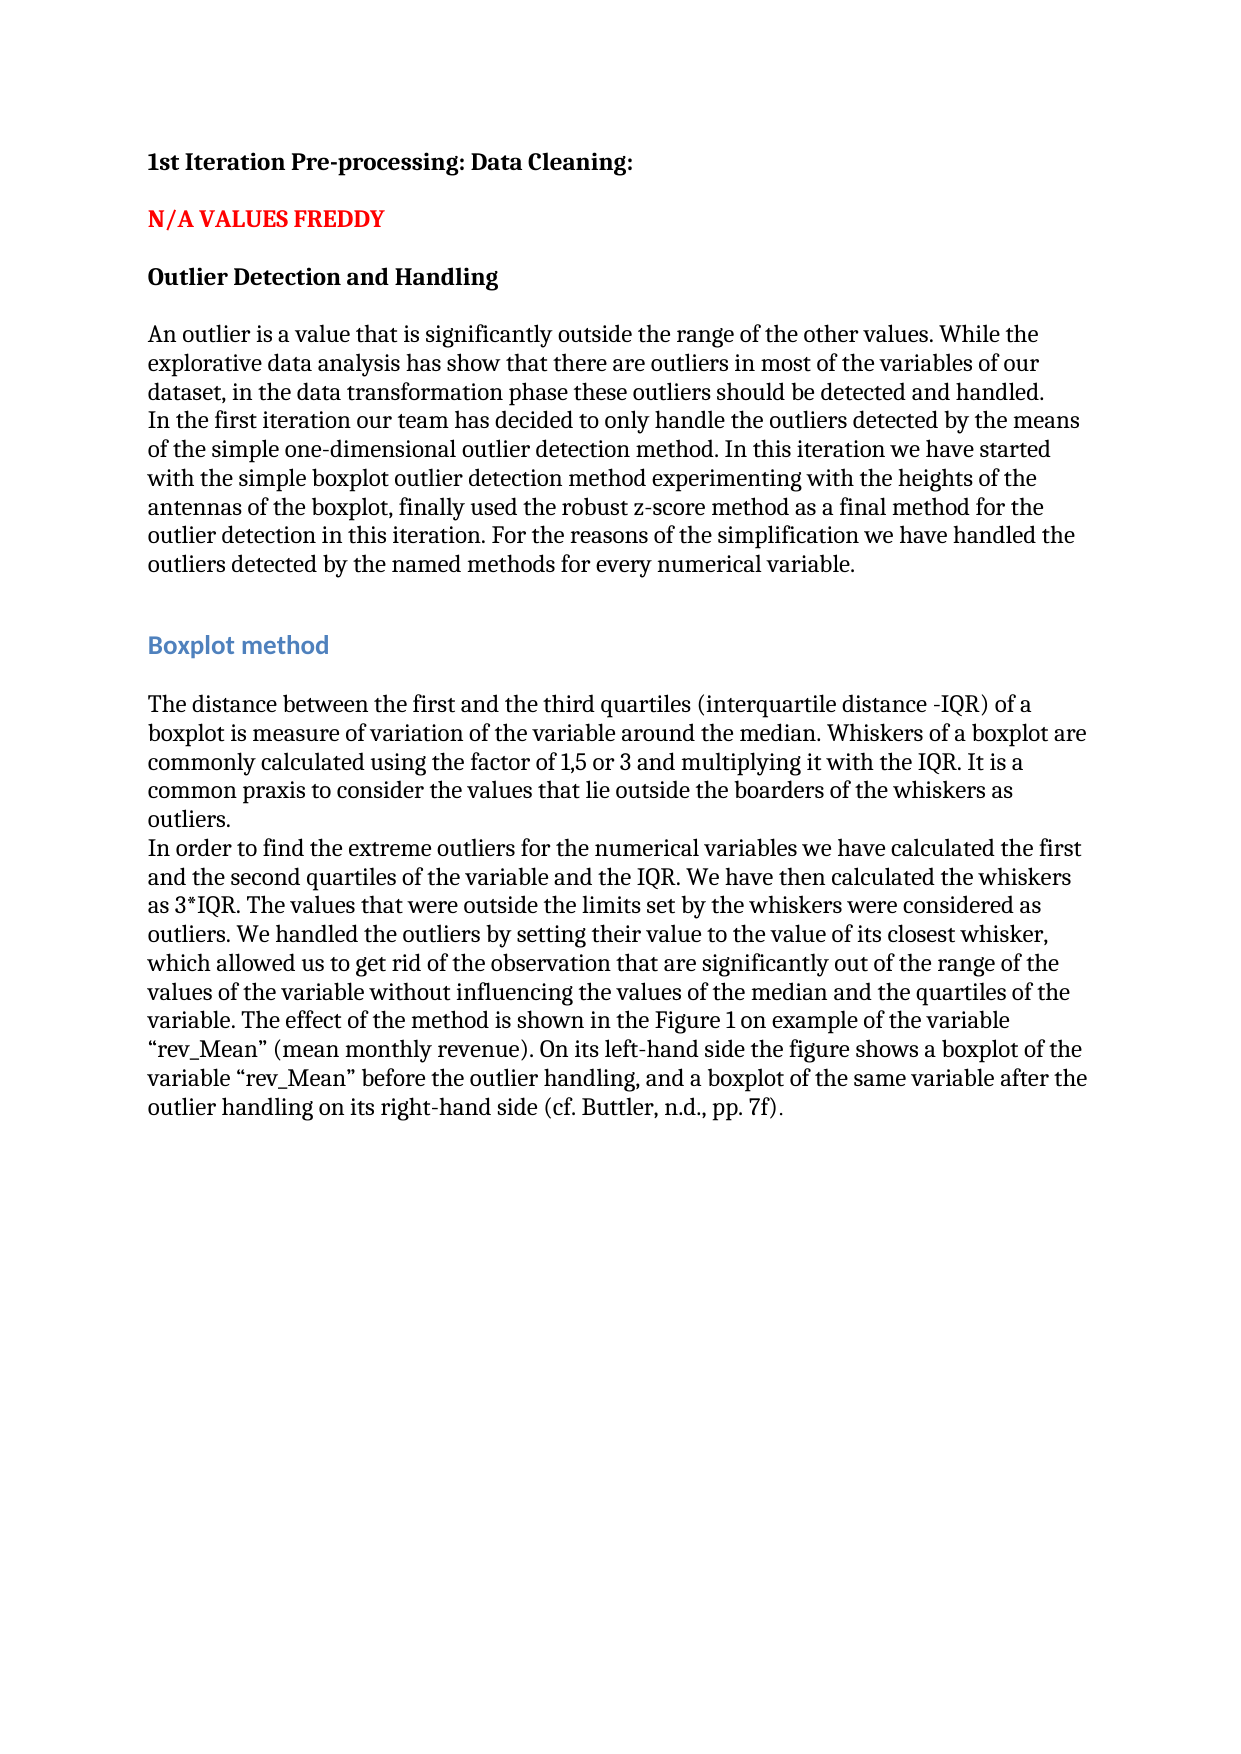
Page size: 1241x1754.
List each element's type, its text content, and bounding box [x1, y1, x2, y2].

text In order to find the extreme outliers for the numerical variables we have calculated the first and the second quartiles of the variable and the IQR. We have then calculated the whiskers as 3*IQR. The values that were outside the limits set by the whiskers were considered as outliers. We handled the outliers by setting their value to the value of its closest whisker, which allowed us to get rid of the observation that are significantly out of the range of the values of the variable without influencing the values of the median and the quartiles of the variable. The effect of the method is shown in the Figure 1 on example of the variable “rev_Mean” (mean monthly revenue). On its left-hand side the figure shows a boxplot of the variable “rev_Mean” before the outlier handling, and a boxplot of the same variable after the outlier handling on its right-hand side (cf. Buttler, n.d., pp. 7f). [148, 834, 1093, 1121]
text An outlier is a value that is significantly outside the range of the other values. While the explorative data analysis has show that there are outliers in most of the variables of our dataset, in the data transformation phase these outliers should be detected and handled. [148, 320, 1093, 406]
text Outlier Detection and Handling [148, 263, 1093, 291]
text In the first iteration our team has decided to only handle the outliers detected by the means of the simple one-dimensional outlier detection method. In this iteration we have started with the simple boxplot outlier detection method experimenting with the heights of the antennas of the boxplot, finally used the robust z-score method as a final method for the outlier detection in this iteration. For the reasons of the simplification we have handled the outliers detected by the named methods for every numerical variable. [148, 406, 1093, 579]
text N/A VALUES FREDDY [148, 205, 1093, 234]
text 1st Iteration Pre-processing: Data Cleaning: [148, 148, 1093, 176]
text The distance between the first and the third quartiles (interquartile distance -IQR) of a boxplot is measure of variation of the variable around the median. Whiskers of a boxplot are commonly calculated using the factor of 1,5 or 3 and multiplying it with the IQR. It is a common praxis to consider the values that lie outside the boarders of the whiskers as outliers. [148, 690, 1093, 834]
subtitle Boxplot method [148, 628, 1093, 661]
